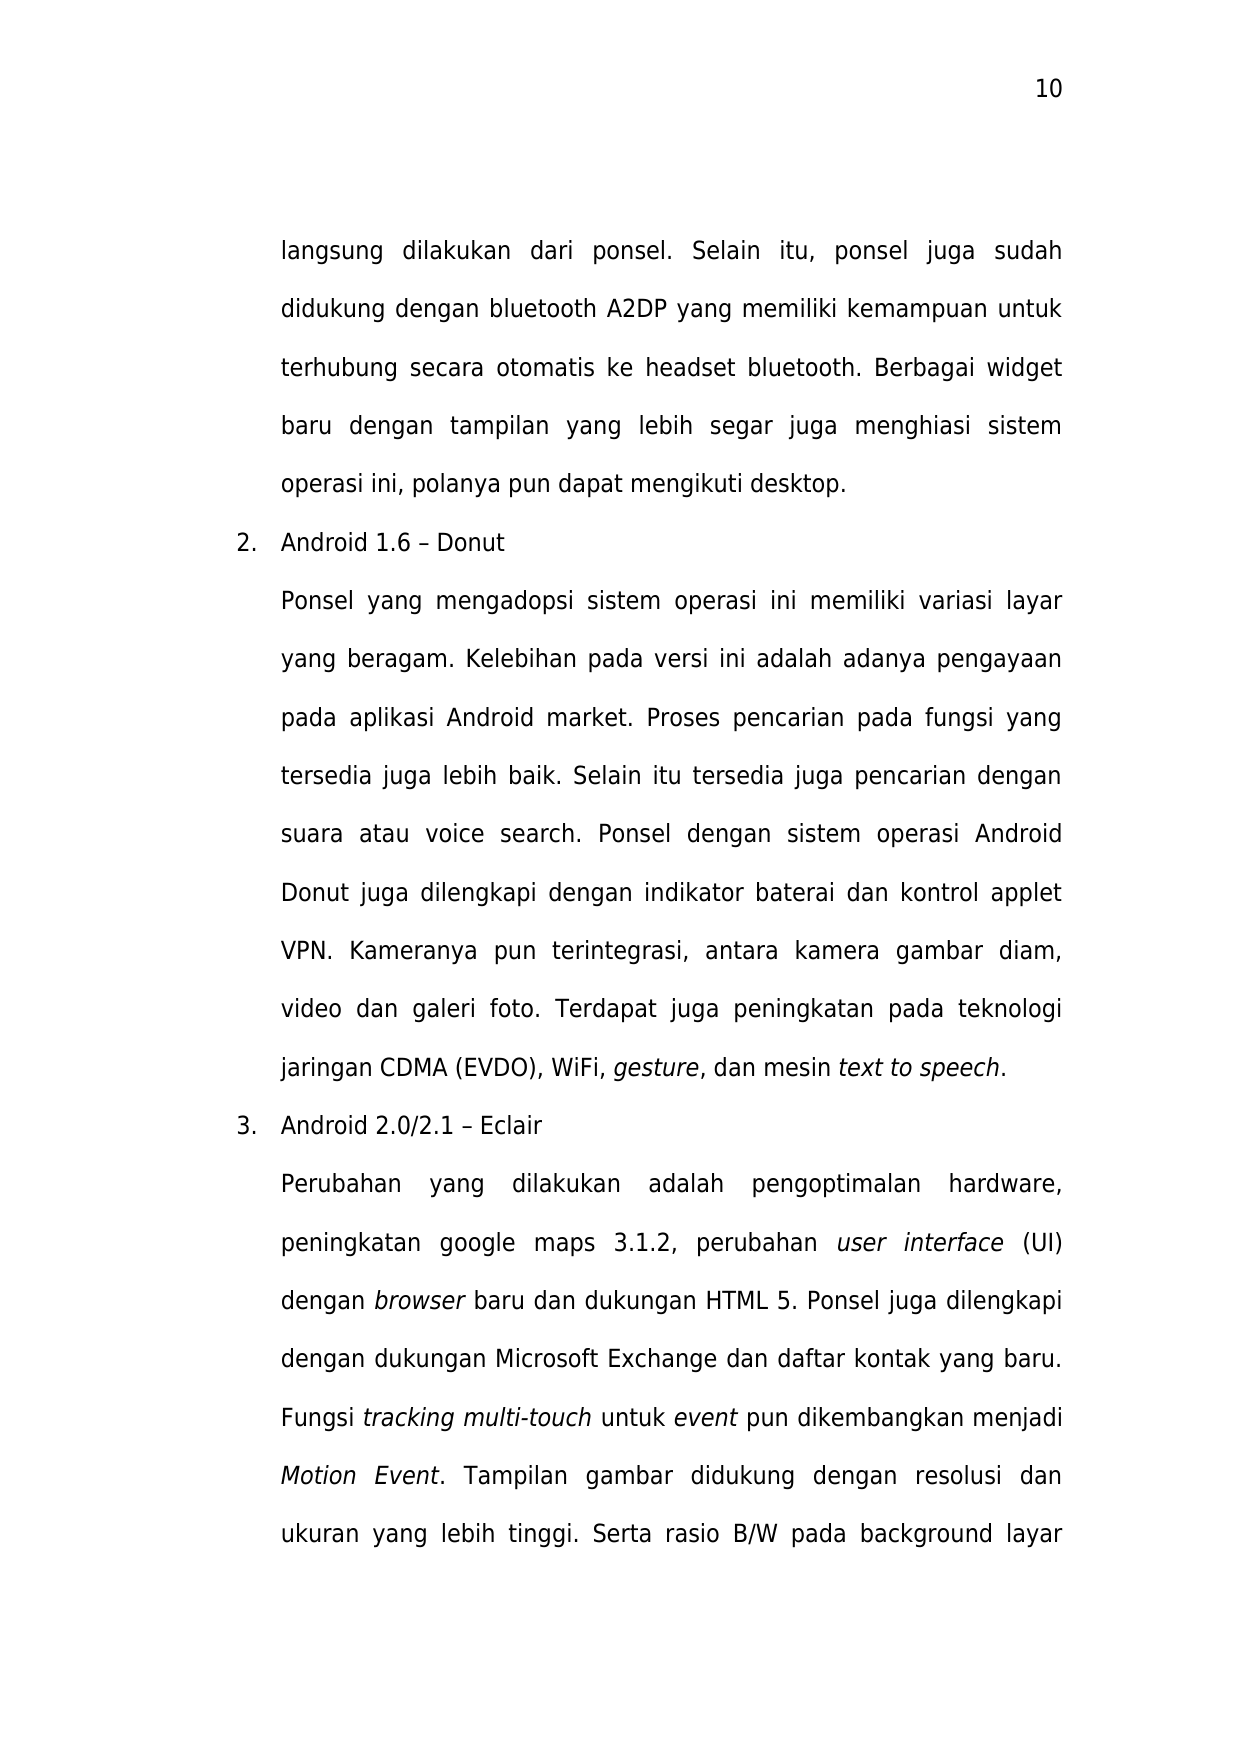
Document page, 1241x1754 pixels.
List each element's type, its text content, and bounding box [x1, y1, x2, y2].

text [281, 236, 1063, 499]
text 3. Android 2.0/2.1 – Eclair [236, 1111, 1063, 1140]
text 2. Android 1.6 – Donut [236, 528, 1063, 557]
text Ponsel yang mengadopsi sistem operasi ini memiliki variasi layar yang beragam. Kelebihan pada versi ini adalah adanya pengayaan pada aplikasi Android market. Proses pencarian pada fungsi yang tersedia juga lebih baik. Selain itu tersedia juga pencarian dengan suara atau voice search. Ponsel dengan sistem operasi Android Donut juga dilengkapi dengan indikator baterai dan kontrol applet VPN. Kameranya pun terintegrasi, antara kamera gambar diam, video dan galeri foto. Terdapat juga peningkatan pada teknologi jaringan CDMA (EVDO), WiFi, gesture, dan mesin text to speech. [281, 586, 1063, 1082]
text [281, 1169, 1063, 1549]
